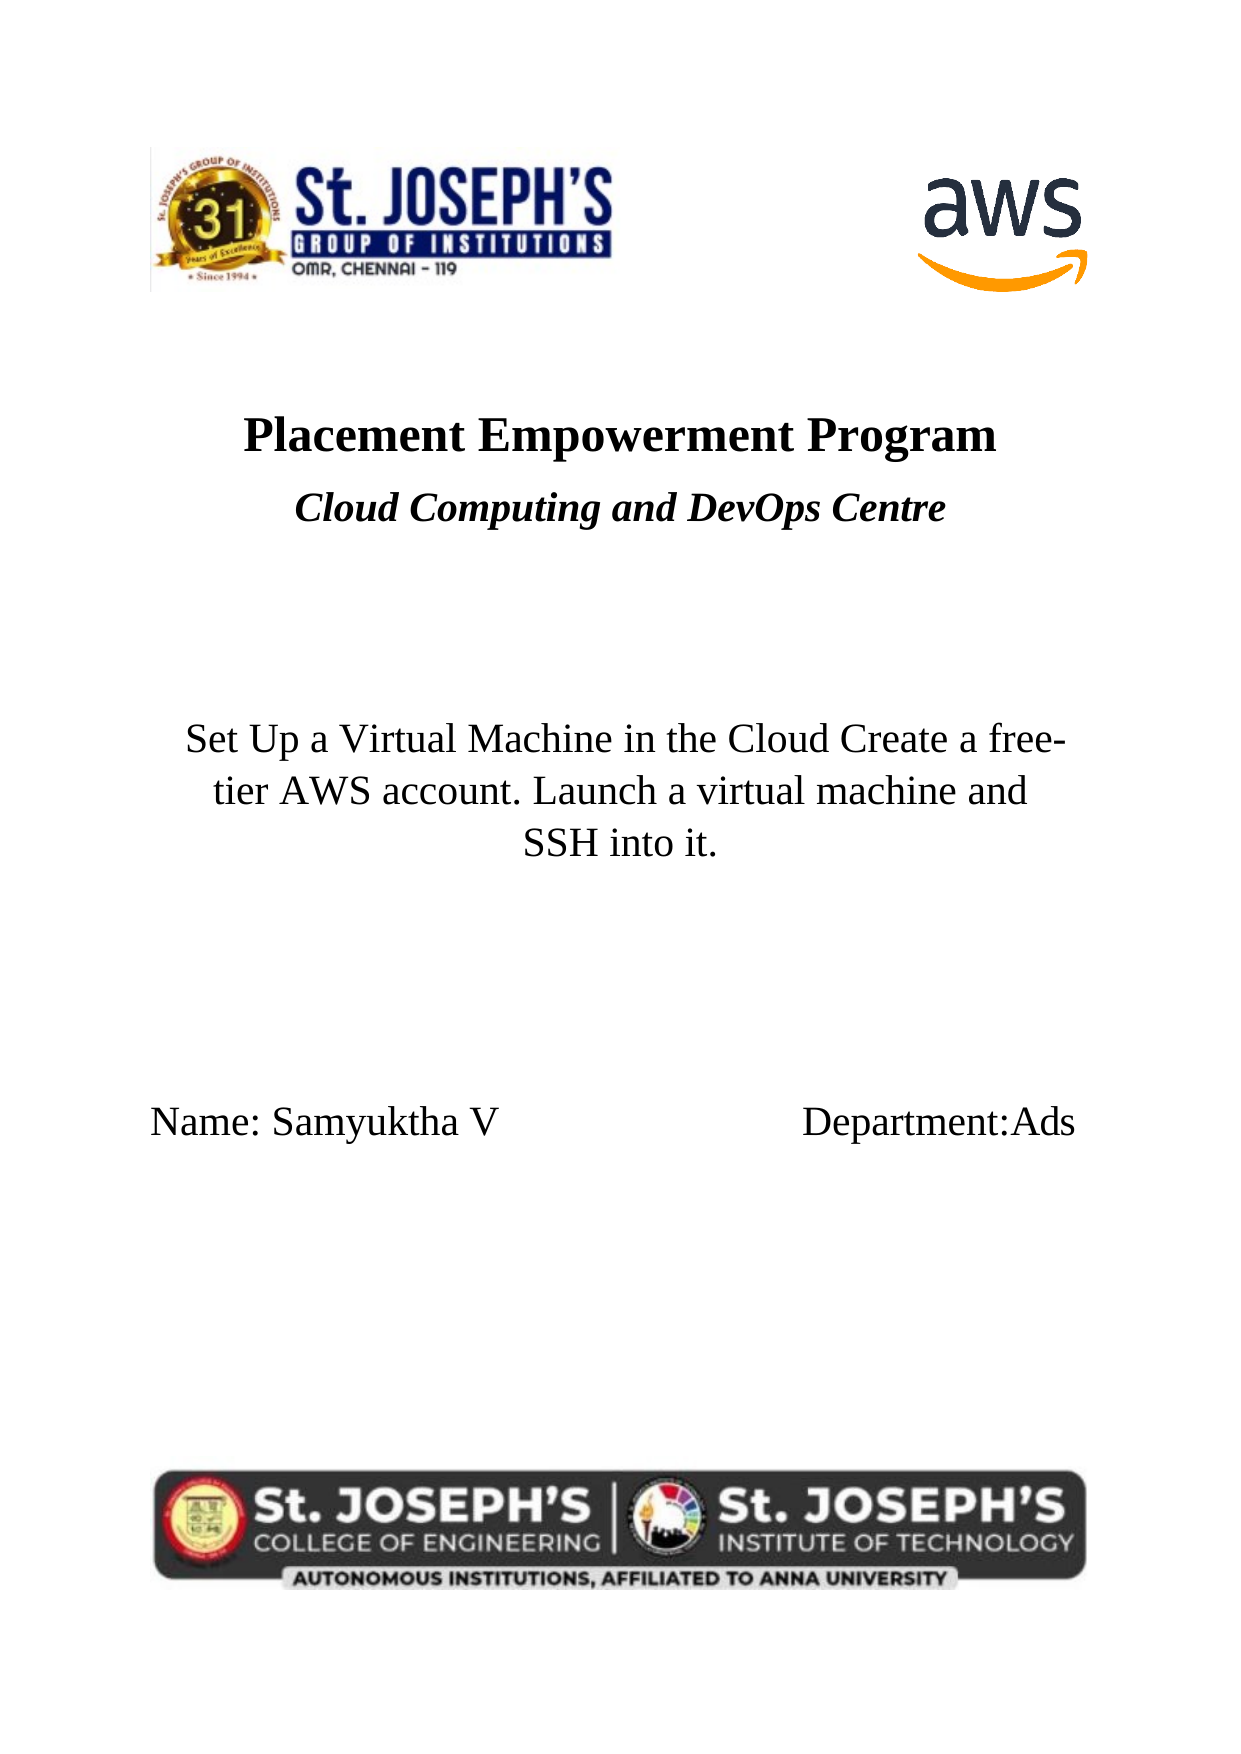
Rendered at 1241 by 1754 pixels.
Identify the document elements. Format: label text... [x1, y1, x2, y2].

text Set Up a Virtual Machine in the Cloud Create a free- tier AWS account. Launch a virtual machine and SSH into it. [172, 714, 1068, 865]
picture [917, 178, 1088, 292]
picture [150, 1456, 1088, 1590]
text Name: Samyuktha V Department:Ads [150, 1097, 1107, 1144]
picture [150, 147, 621, 292]
subtitle Placement Empowerment Program [148, 404, 1092, 462]
text Cloud Computing and DevOps Centre [148, 483, 1092, 531]
